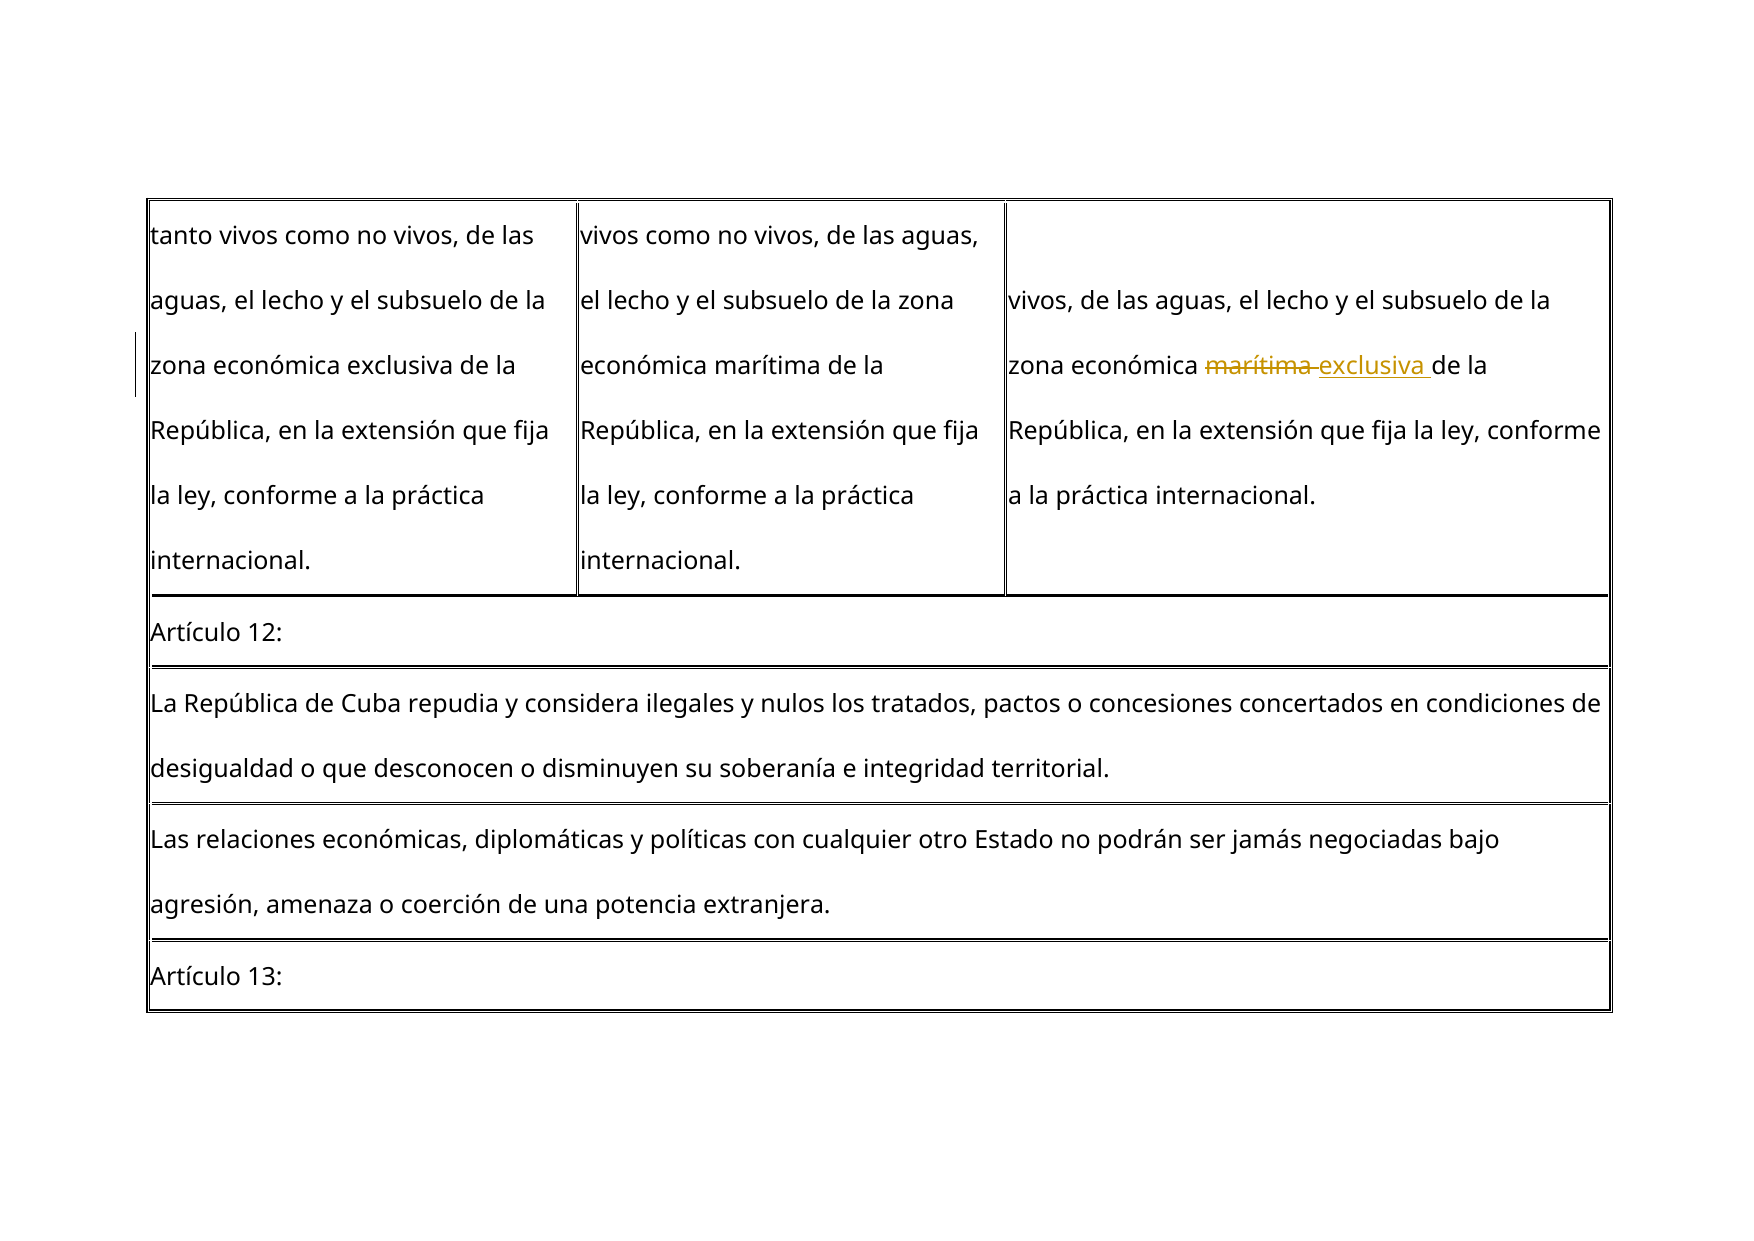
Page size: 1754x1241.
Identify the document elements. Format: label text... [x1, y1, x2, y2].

table_cell Las relaciones económicas, diplomáticas y políticas con cualquier otro Estado no podrán ser jamás negociadas bajo agresión, amenaza o coerción de una potencia extranjera. [148, 802, 1611, 938]
table_cell Artículo 13: [150, 938, 1610, 1009]
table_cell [1006, 201, 1609, 594]
table_cell Artículo 12: [150, 594, 1609, 665]
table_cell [150, 201, 577, 594]
table_cell La República de Cuba repudia y considera ilegales y nulos los tratados, pactos o concesiones concertados en condiciones de desigualdad o que desconocen o disminuyen su soberanía e integridad territorial. [150, 665, 1610, 802]
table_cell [578, 201, 1006, 594]
